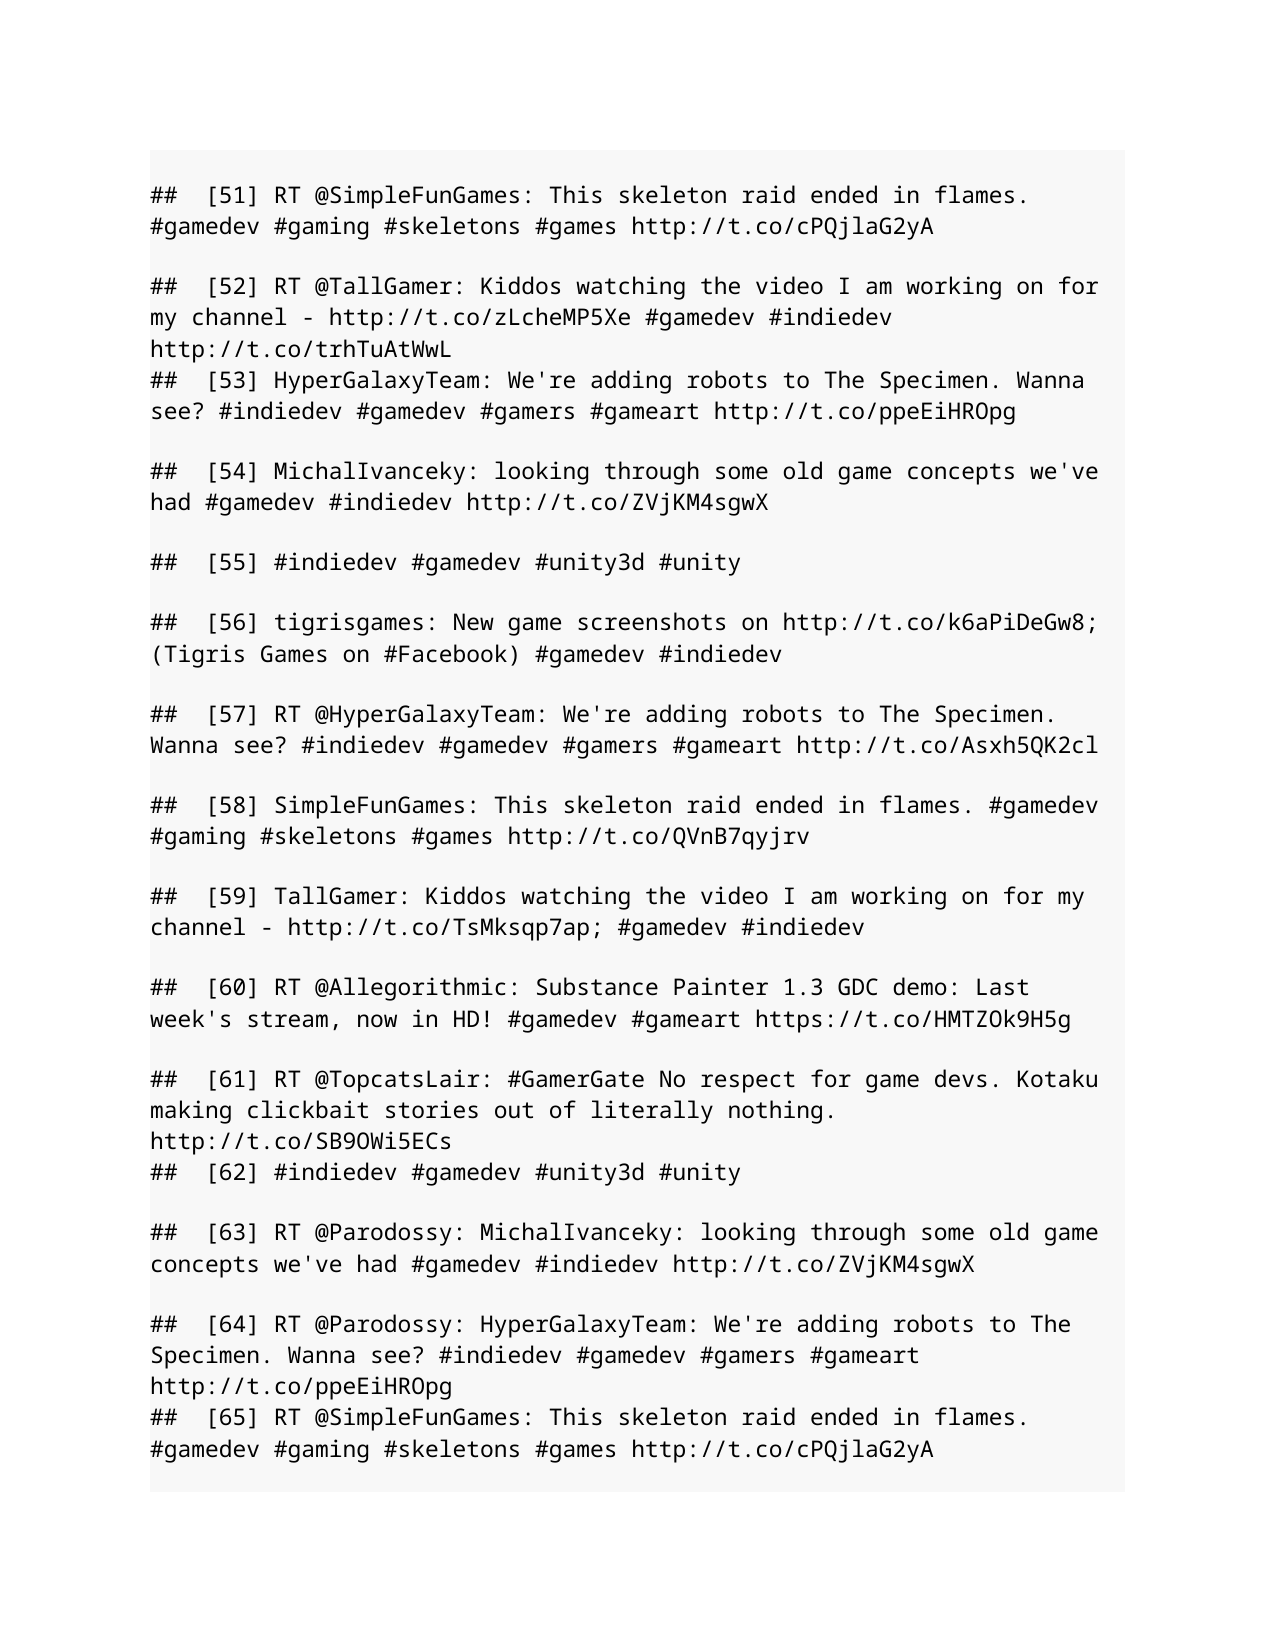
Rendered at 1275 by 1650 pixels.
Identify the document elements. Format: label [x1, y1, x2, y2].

text [150, 150, 1125, 1492]
